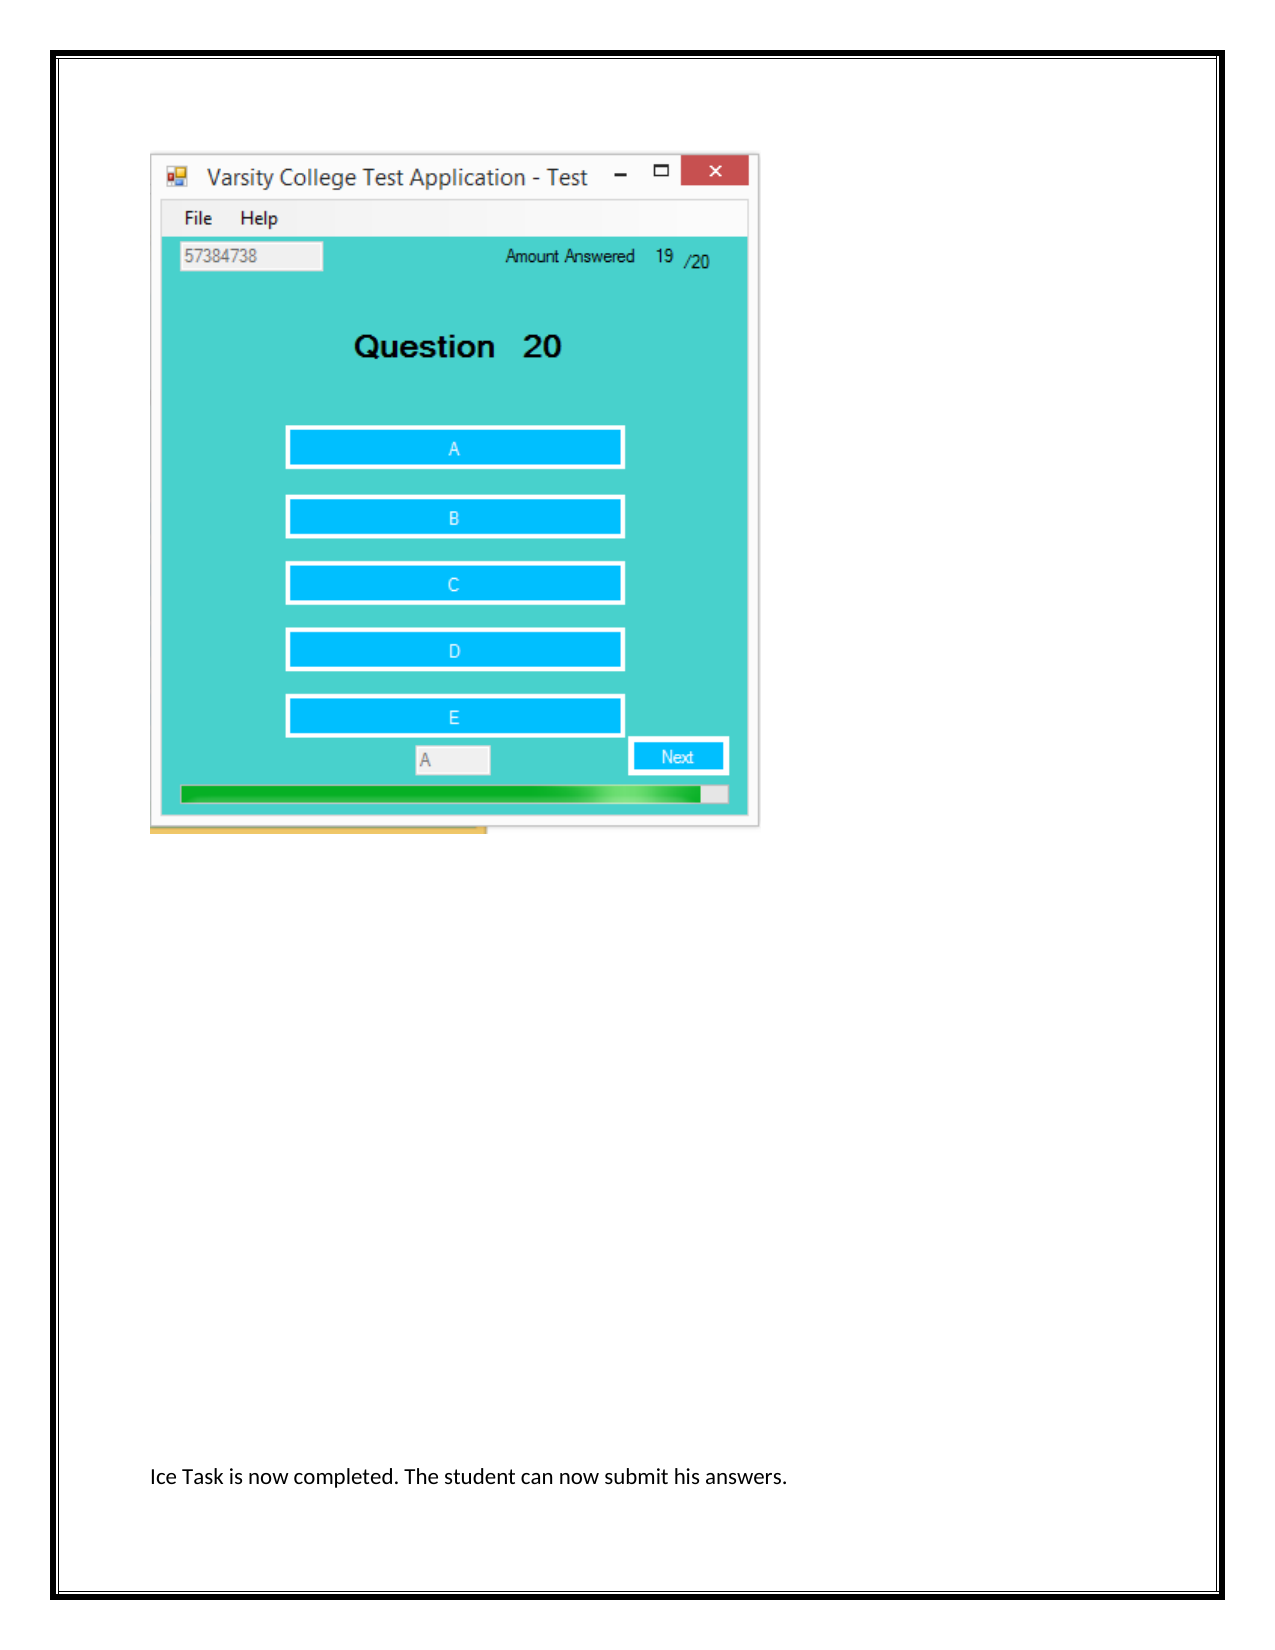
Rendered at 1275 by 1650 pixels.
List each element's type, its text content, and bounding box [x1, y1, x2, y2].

text Ice Task is now completed. The student can now submit his answers. [150, 1462, 1125, 1490]
picture [150, 150, 761, 834]
